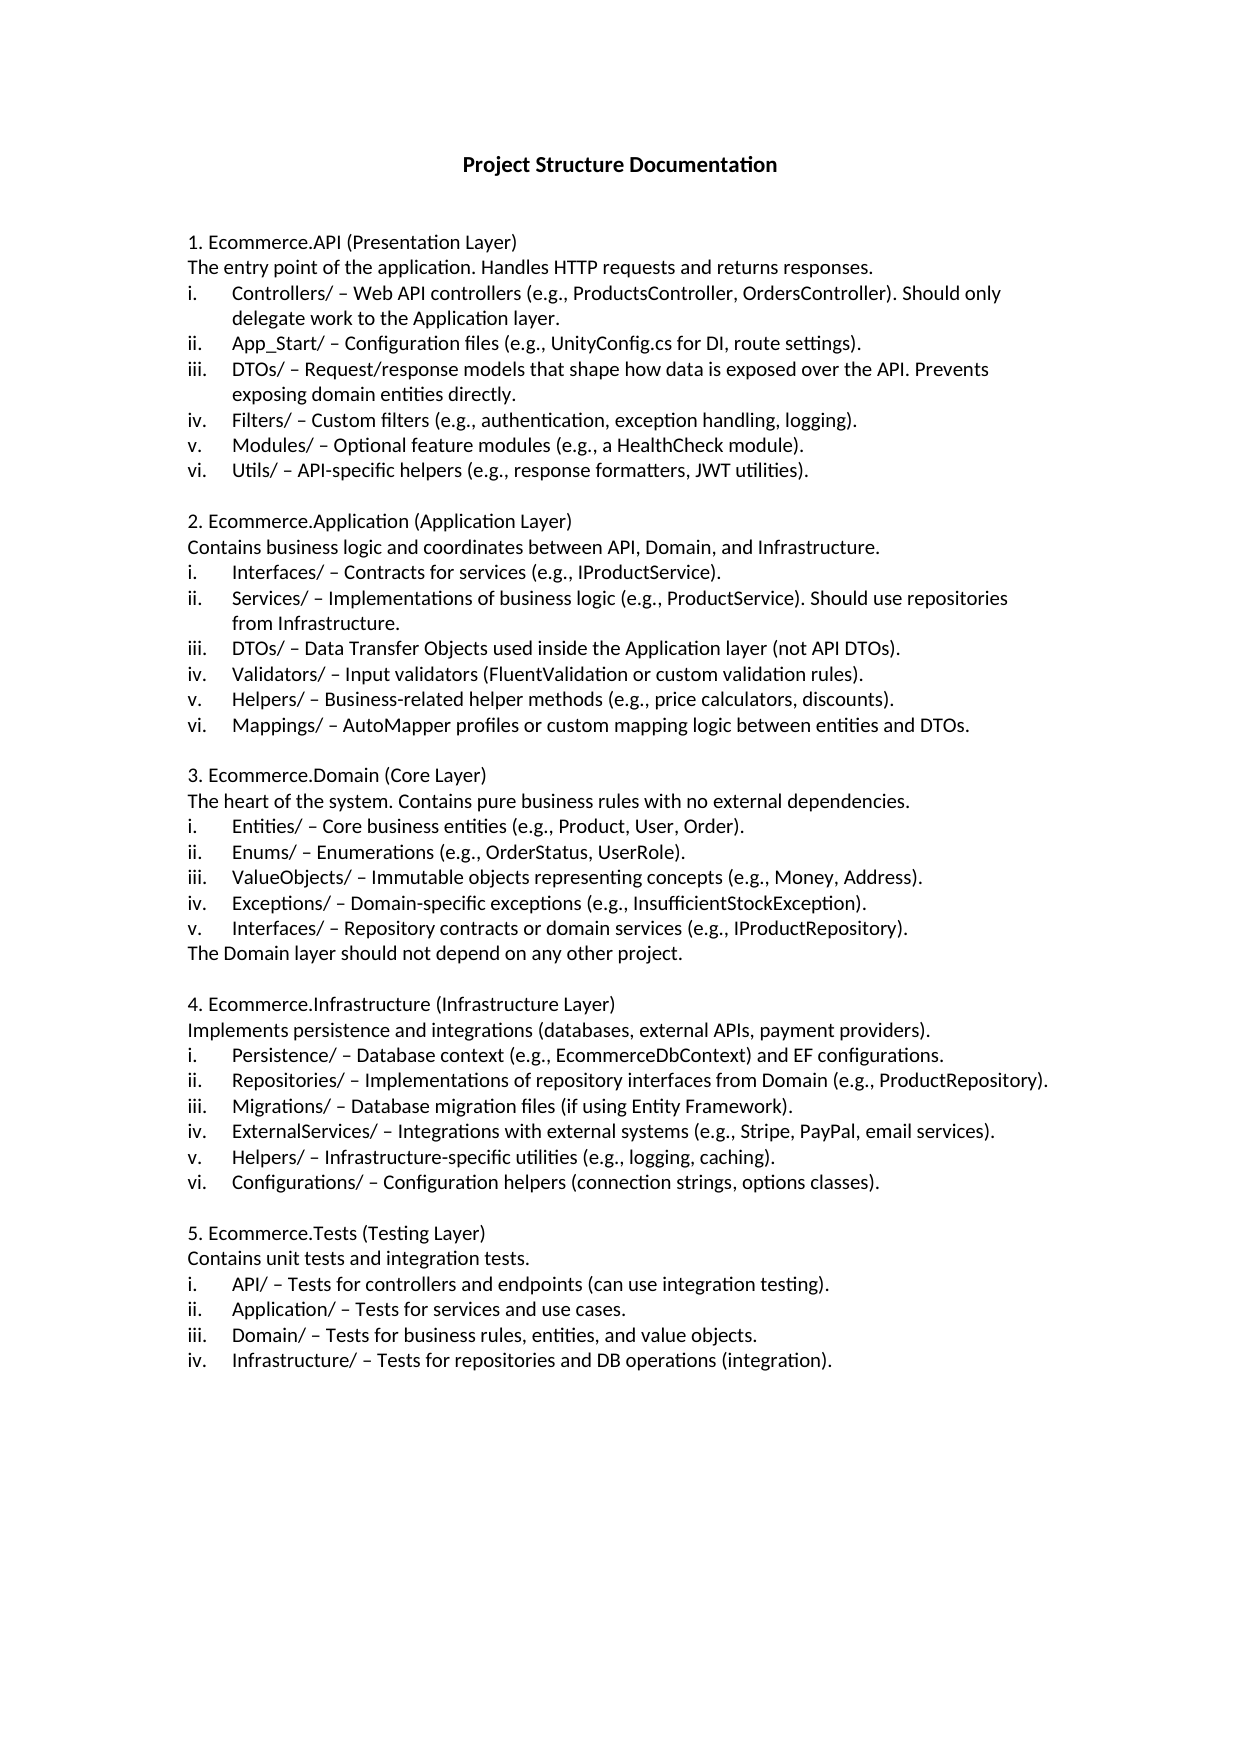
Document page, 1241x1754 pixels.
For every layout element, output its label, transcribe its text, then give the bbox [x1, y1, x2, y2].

list Infrastructure/ – Tests for repositories and DB operations (integration). [187, 1347, 1053, 1373]
list API/ – Tests for controllers and endpoints (can use integration testing). [187, 1271, 1053, 1296]
list Domain/ – Tests for business rules, entities, and value objects. [187, 1322, 1053, 1347]
list Interfaces/ – Contracts for services (e.g., IProductService). [187, 559, 1053, 585]
list The entry point of the application. Handles HTTP requests and returns responses. [187, 254, 1053, 280]
list Filters/ – Custom filters (e.g., authentication, exception handling, logging). [187, 407, 1053, 432]
list Helpers/ – Business-related helper methods (e.g., price calculators, discounts). [187, 686, 1053, 712]
list Migrations/ – Database migration files (if using Entity Framework). [187, 1093, 1053, 1118]
text Project Structure Documentation [187, 150, 1053, 178]
list Persistence/ – Database context (e.g., EcommerceDbContext) and EF configurations. [187, 1042, 1053, 1068]
list Utils/ – API-specific helpers (e.g., response formatters, JWT utilities). [187, 458, 1053, 483]
list Ecommerce.Tests (Testing Layer) [187, 1220, 1053, 1246]
text Contains unit tests and integration tests. [187, 1246, 1053, 1271]
list Exceptions/ – Domain-specific exceptions (e.g., InsufficientStockException). [187, 890, 1053, 915]
text Implements persistence and integrations (databases, external APIs, payment providers). [187, 1017, 1053, 1042]
list DTOs/ – Data Transfer Objects used inside the Application layer (not API DTOs). [187, 636, 1053, 661]
list Services/ – Implementations of business logic (e.g., ProductService). Should use repositories from Infrastructure. [187, 585, 1053, 636]
list Ecommerce.API (Presentation Layer) [187, 229, 1053, 254]
list Validators/ – Input validators (FluentValidation or custom validation rules). [187, 661, 1053, 686]
list ExternalServices/ – Integrations with external systems (e.g., Stripe, PayPal, email services). [187, 1118, 1053, 1144]
list Enums/ – Enumerations (e.g., OrderStatus, UserRole). [187, 839, 1053, 864]
list Modules/ – Optional feature modules (e.g., a HealthCheck module). [187, 432, 1053, 458]
list ValueObjects/ – Immutable objects representing concepts (e.g., Money, Address). [187, 864, 1053, 890]
list Interfaces/ – Repository contracts or domain services (e.g., IProductRepository). [187, 915, 1053, 941]
list DTOs/ – Request/response models that shape how data is exposed over the API. Prevents exposing domain entities directly. [187, 356, 1053, 407]
list Application/ – Tests for services and use cases. [187, 1296, 1053, 1322]
list Configurations/ – Configuration helpers (connection strings, options classes). [187, 1169, 1053, 1195]
list Mappings/ – AutoMapper profiles or custom mapping logic between entities and DTOs. [187, 712, 1053, 737]
list Helpers/ – Infrastructure-specific utilities (e.g., logging, caching). [187, 1144, 1053, 1169]
list Ecommerce.Application (Application Layer) [187, 508, 1053, 534]
list Repositories/ – Implementations of repository interfaces from Domain (e.g., ProductRepository). [187, 1068, 1053, 1093]
list Entities/ – Core business entities (e.g., Product, User, Order). [187, 813, 1053, 839]
list App_Start/ – Configuration files (e.g., UnityConfig.cs for DI, route settings). [187, 331, 1053, 356]
list Ecommerce.Domain (Core Layer) [187, 763, 1053, 788]
text The heart of the system. Contains pure business rules with no external dependencies. [187, 788, 1053, 813]
list Controllers/ – Web API controllers (e.g., ProductsController, OrdersController). Should only delegate work to the Application layer. [187, 280, 1053, 331]
list The Domain layer should not depend on any other project. [187, 941, 1053, 966]
list Contains business logic and coordinates between API, Domain, and Infrastructure. [187, 534, 1053, 559]
list Ecommerce.Infrastructure (Infrastructure Layer) [187, 991, 1053, 1017]
